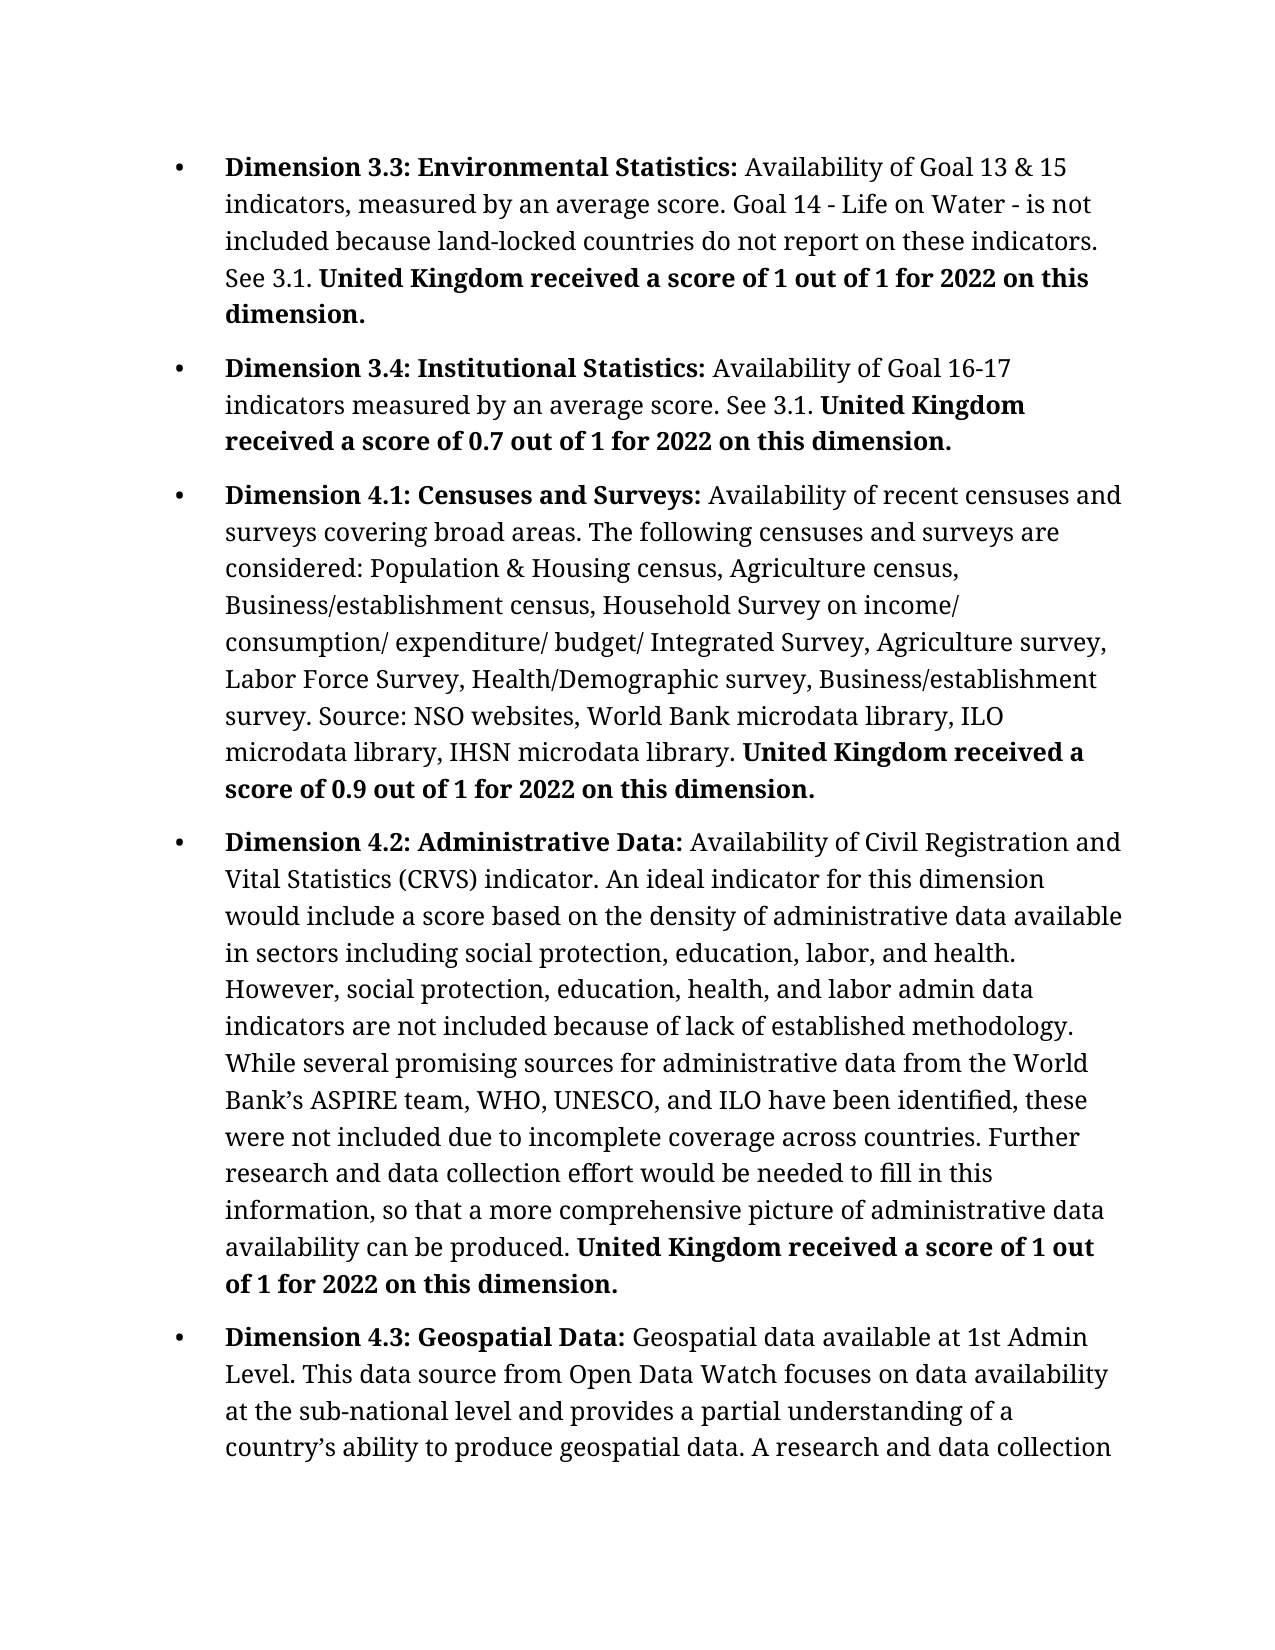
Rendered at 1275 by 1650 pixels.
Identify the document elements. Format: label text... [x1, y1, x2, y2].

list Dimension 3.3: Environmental Statistics: Availability of Goal 13 & 15 indicators, measured by an average score. Goal 14 - Life on Water - is not included because land-locked countries do not report on these indicators. See 3.1. United Kingdom received a score of 1 out of 1 for 2022 on this dimension. [175, 150, 1125, 331]
list Dimension 4.1: Censuses and Surveys: Availability of recent censuses and surveys covering broad areas. The following censuses and surveys are considered: Population & Housing census, Agriculture census, Business/establishment census, Household Survey on income/ consumption/ expenditure/ budget/ Integrated Survey, Agriculture survey, Labor Force Survey, Health/Demographic survey, Business/establishment survey. Source: NSO websites, World Bank microdata library, ILO microdata library, IHSN microdata library. United Kingdom received a score of 0.9 out of 1 for 2022 on this dimension. [175, 477, 1125, 806]
list Dimension 4.2: Administrative Data: Availability of Civil Registration and Vital Statistics (CRVS) indicator. An ideal indicator for this dimension would include a score based on the density of administrative data available in sectors including social protection, education, labor, and health. However, social protection, education, health, and labor admin data indicators are not included because of lack of established methodology. While several promising sources for administrative data from the World Bank’s ASPIRE team, WHO, UNESCO, and ILO have been identified, these were not included due to incomplete coverage across countries. Further research and data collection effort would be needed to fill in this information, so that a more comprehensive picture of administrative data availability can be produced. United Kingdom received a score of 1 out of 1 for 2022 on this dimension. [175, 825, 1125, 1300]
list Dimension 3.4: Institutional Statistics: Availability of Goal 16-17 indicators measured by an average score. See 3.1. United Kingdom received a score of 0.7 out of 1 for 2022 on this dimension. [175, 351, 1125, 458]
